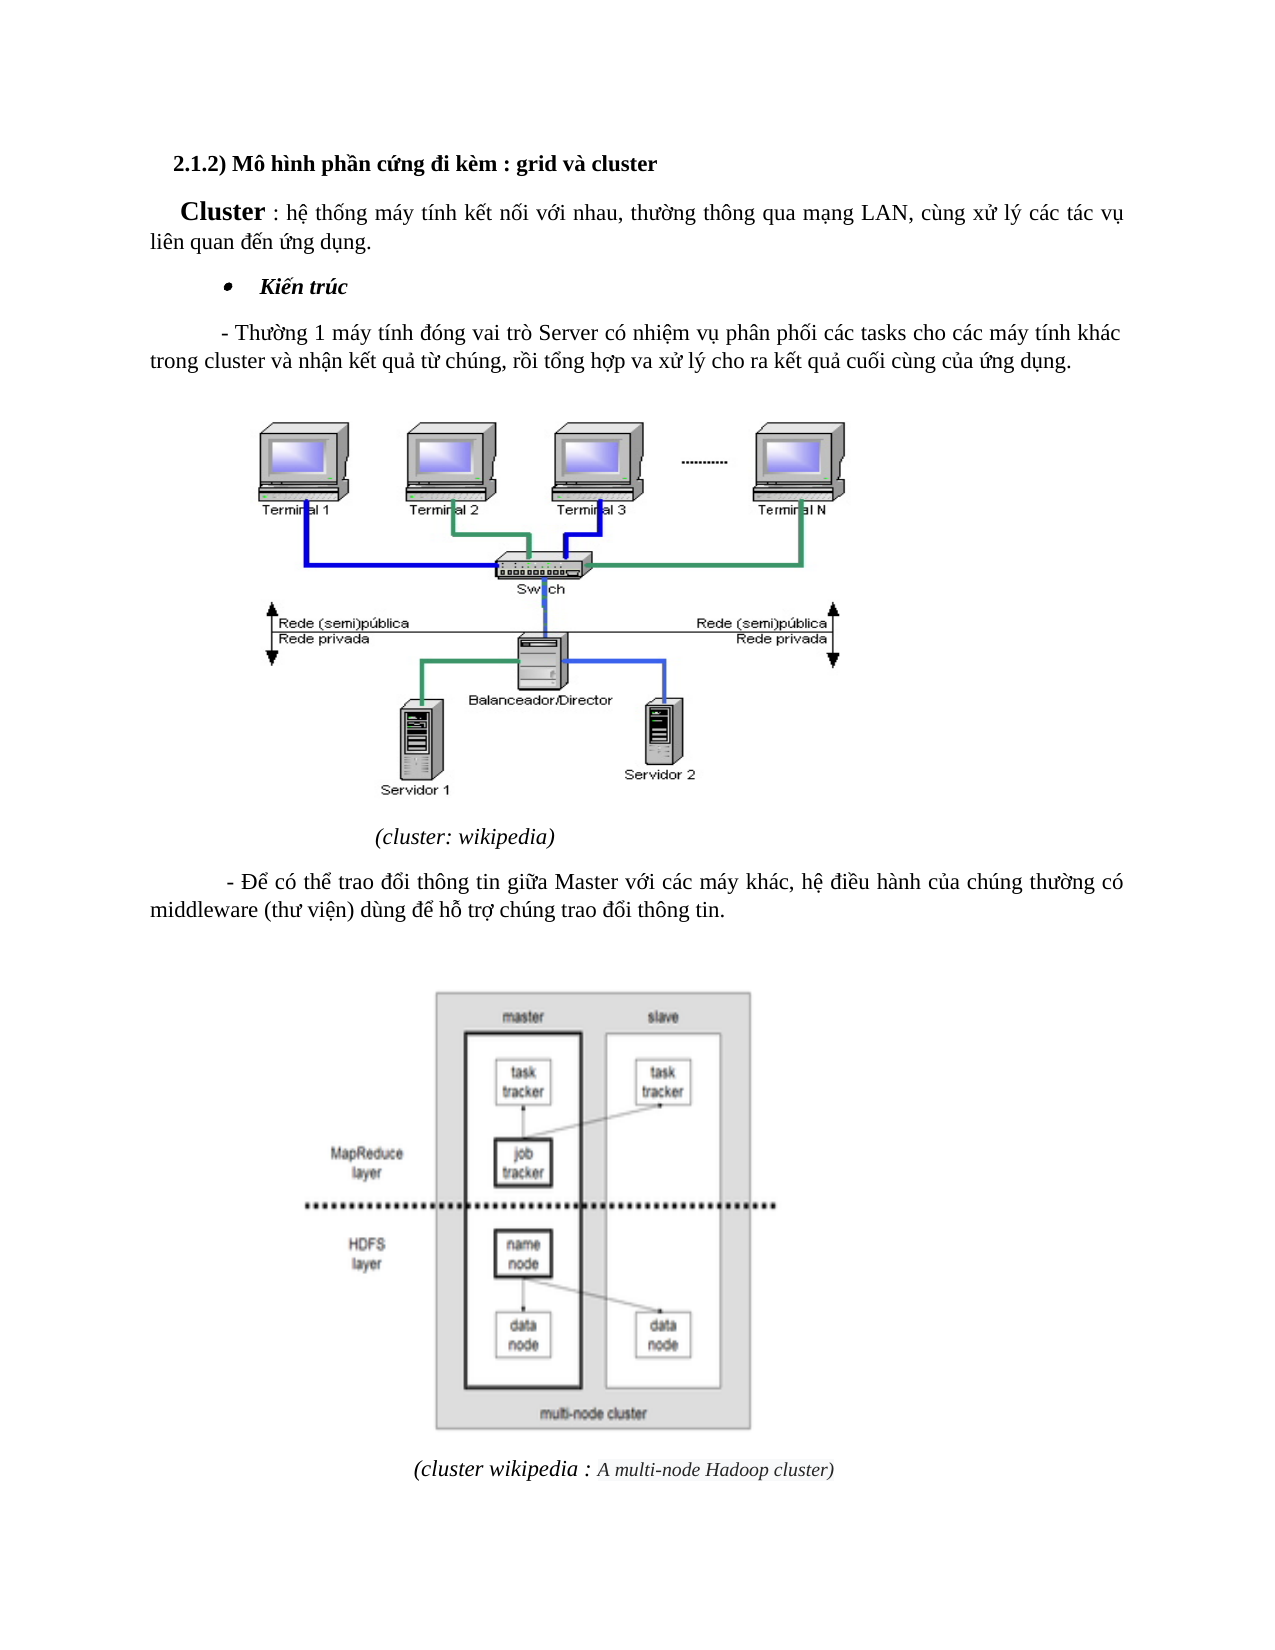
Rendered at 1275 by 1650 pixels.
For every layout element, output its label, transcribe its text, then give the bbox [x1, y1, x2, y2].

text - Thường 1 máy tính đóng vai trò Server có nhiệm vụ phân phối các tasks cho các máy tính khác trong cluster và nhận kết quả từ chúng, rồi tổng hợp va xử lý cho ra kết quả cuối cùng của ứng dụng. [150, 318, 1125, 373]
text - Để có thể trao đổi thông tin giữa Master với các máy khác, hệ điều hành của chúng thường có middleware (thư viện) dùng để hỗ trợ chúng trao đổi thông tin. [150, 868, 1125, 923]
text (cluster wikipedia : A multi-node Hadoop cluster) [150, 1456, 1125, 1482]
list Kiến trúc [222, 273, 1125, 300]
picture [250, 421, 855, 803]
picture [300, 986, 785, 1437]
text 2.1.2) Mô hình phần cứng đi kèm : grid và cluster [150, 150, 1125, 176]
text Cluster : hệ thống máy tính kết nối với nhau, thường thông qua mạng LAN, cùng xử lý các tác vụ liên quan đến ứng dụng. [150, 195, 1125, 255]
